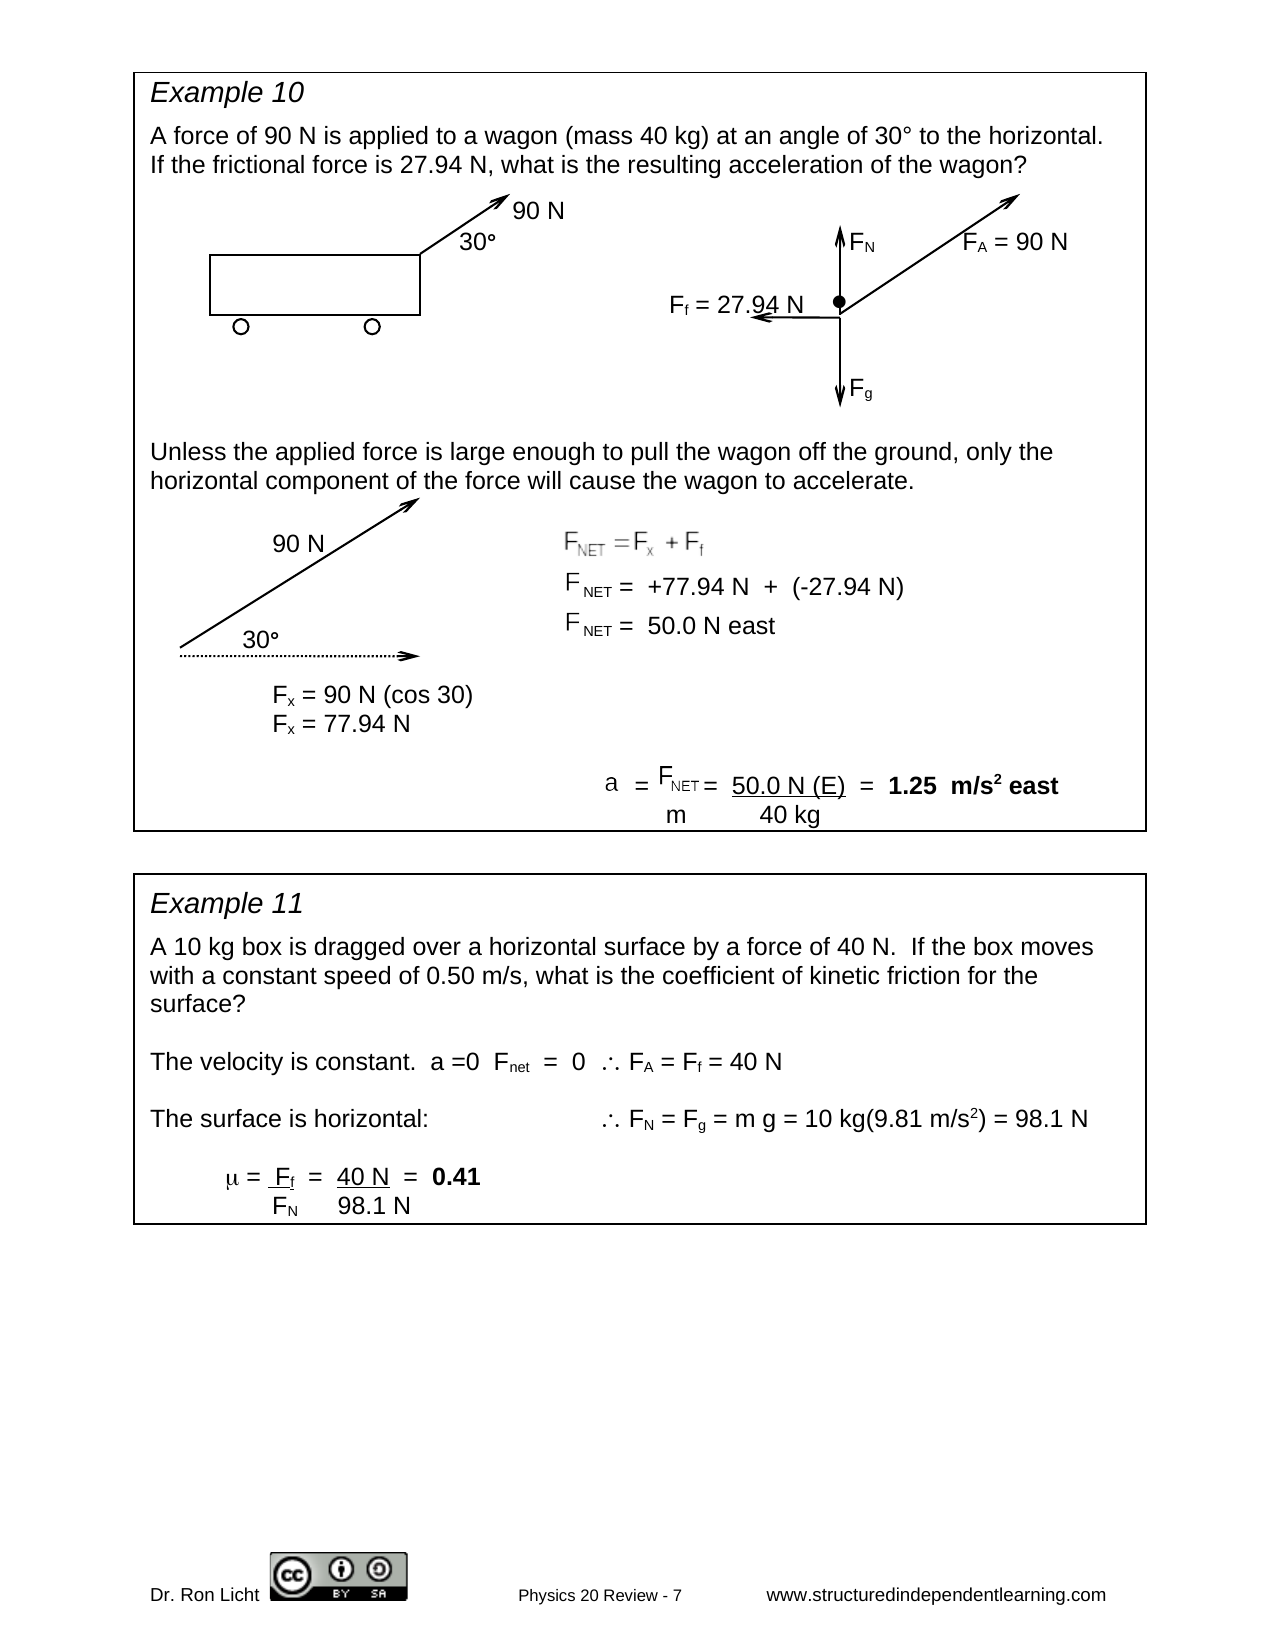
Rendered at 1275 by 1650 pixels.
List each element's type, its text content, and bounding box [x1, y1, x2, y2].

text NET = 50.0 N east [562, 600, 1125, 639]
picture [269, 1552, 408, 1601]
text A 10 kg box is dragged over a horizontal surface by a force of 40 N. If the box moves with a constant speed of 0.50 m/s, what is the coefficient of kinetic friction for the surface? [150, 932, 1125, 1018]
text NET = +77.94 N + (-27.94 N) [562, 561, 1125, 600]
text Unless the applied force is large enough to pull the wagon off the ground, only the horizontal component of the force will cause the wagon to accelerate. [150, 437, 1125, 495]
text m 40 kg [150, 799, 1125, 828]
text FN 98.1 N [150, 1191, 1125, 1220]
text The surface is horizontal: FN = Fg = m g = 10 kg(9.81 m/s2) = 98.1 N [150, 1104, 1125, 1133]
text = = 50.0 N (E) = 1.25 m/s2 east [150, 754, 1125, 799]
text  = Ff = 40 N = 0.41 [150, 1162, 1125, 1191]
text The velocity is constant. a =0 Fnet = 0 FA = Ff = 40 N [150, 1047, 1125, 1076]
text A force of 90 N is applied to a wagon (mass 40 kg) at an angle of 30° to the horizontal. If the frictional force is 27.94 N, what is the resulting acceleration of the wagon? [150, 121, 1125, 178]
